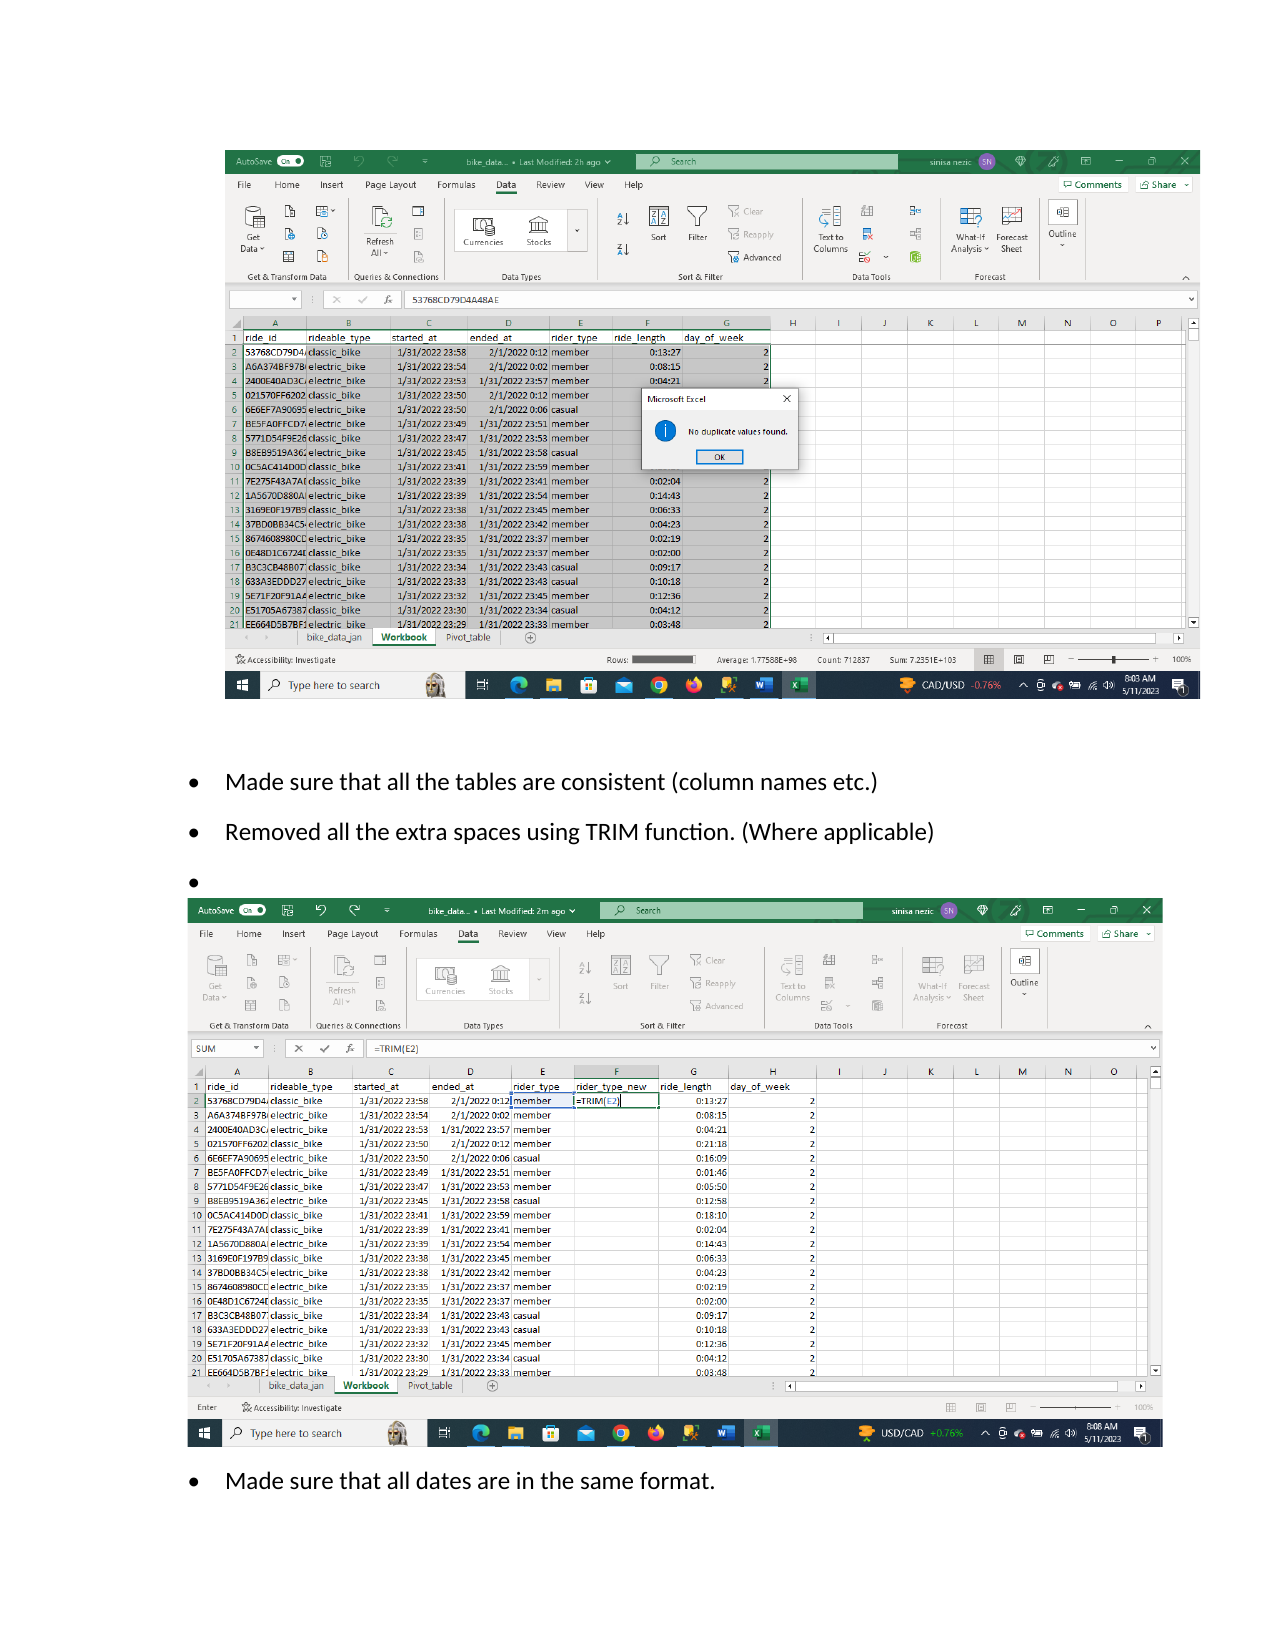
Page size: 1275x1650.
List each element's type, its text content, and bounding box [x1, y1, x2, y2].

list Made sure that all the tables are consistent (column names etc.) [187, 767, 1125, 797]
picture [187, 898, 1163, 1447]
list Made sure that all dates are in the same format. [187, 1465, 1125, 1496]
picture [225, 150, 1200, 699]
list Removed all the extra spaces using TRIM function. (Where applicable) [187, 816, 1125, 847]
